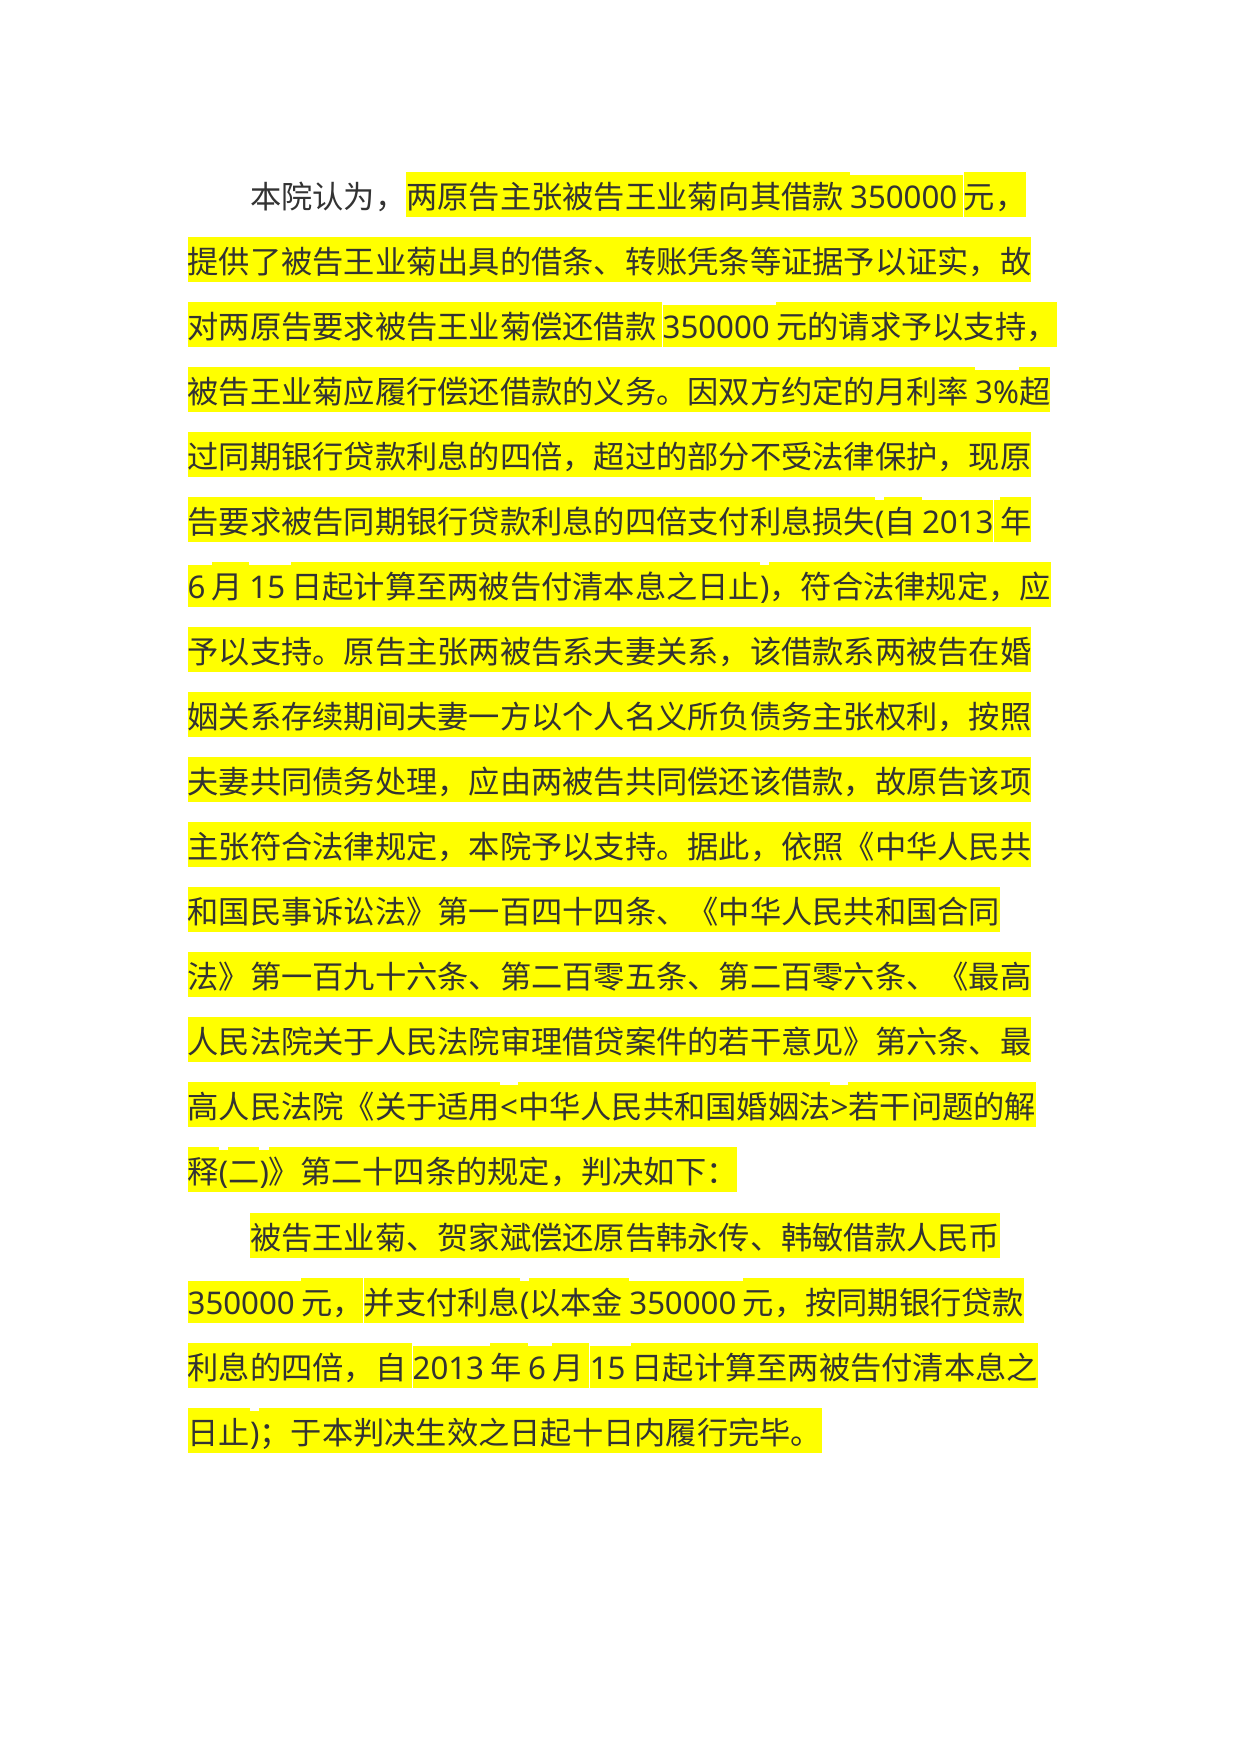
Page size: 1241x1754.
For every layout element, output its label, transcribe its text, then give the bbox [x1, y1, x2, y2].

text 被告王业菊、贺家斌偿还原告韩永传、韩敏借款人民币350000元，并支付利息(以本金350000元，按同期银行贷款利息的四倍，自2013年6月15日起计算至两被告付清本息之日止)；于本判决生效之日起十日内履行完毕。 [187, 1203, 1053, 1463]
text 本院认为，两原告主张被告王业菊向其借款350000元，提供了被告王业菊出具的借条、转账凭条等证据予以证实，故对两原告要求被告王业菊偿还借款350000元的请求予以支持，被告王业菊应履行偿还借款的义务。因双方约定的月利率3%超过同期银行贷款利息的四倍，超过的部分不受法律保护，现原告要求被告同期银行贷款利息的四倍支付利息损失(自2013年6月15日起计算至两被告付清本息之日止)，符合法律规定，应予以支持。原告主张两被告系夫妻关系，该借款系两被告在婚姻关系存续期间夫妻一方以个人名义所负债务主张权利，按照夫妻共同债务处理，应由两被告共同偿还该借款，故原告该项主张符合法律规定，本院予以支持。据此，依照《中华人民共和国民事诉讼法》第一百四十四条、《中华人民共和国合同法》第一百九十六条、第二百零五条、第二百零六条、《最高人民法院关于人民法院审理借贷案件的若干意见》第六条、最高人民法院《关于适用<中华人民共和国婚姻法>若干问题的解释(二)》第二十四条的规定，判决如下： [187, 162, 1053, 1202]
